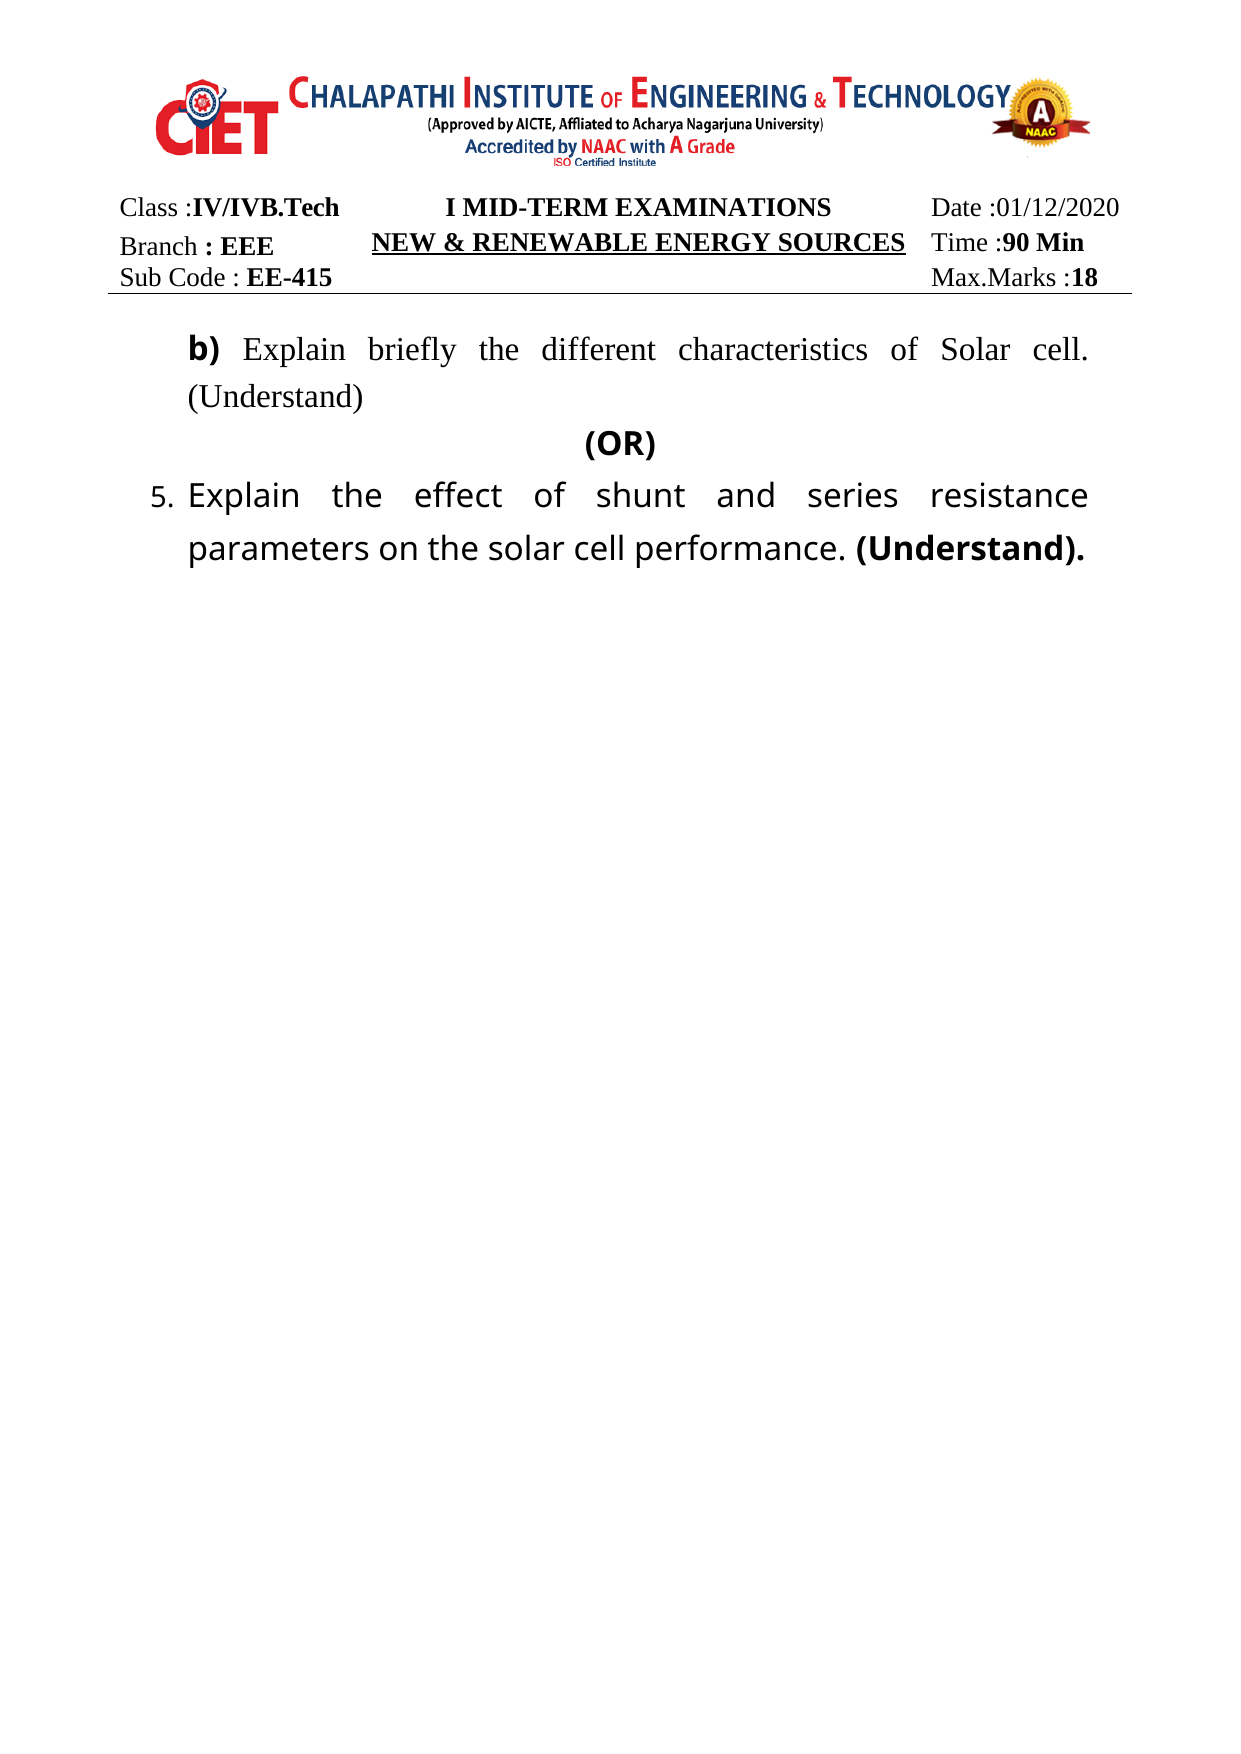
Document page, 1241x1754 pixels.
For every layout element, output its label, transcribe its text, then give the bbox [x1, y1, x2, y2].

text (OR) [150, 420, 1090, 465]
list b) Explain briefly the different characteristics of Solar cell. (Understand) [187, 325, 1090, 414]
picture [150, 73, 1094, 166]
list Explain the effect of shunt and series resistance parameters on the solar cell performance. (Understand). [150, 472, 1090, 570]
